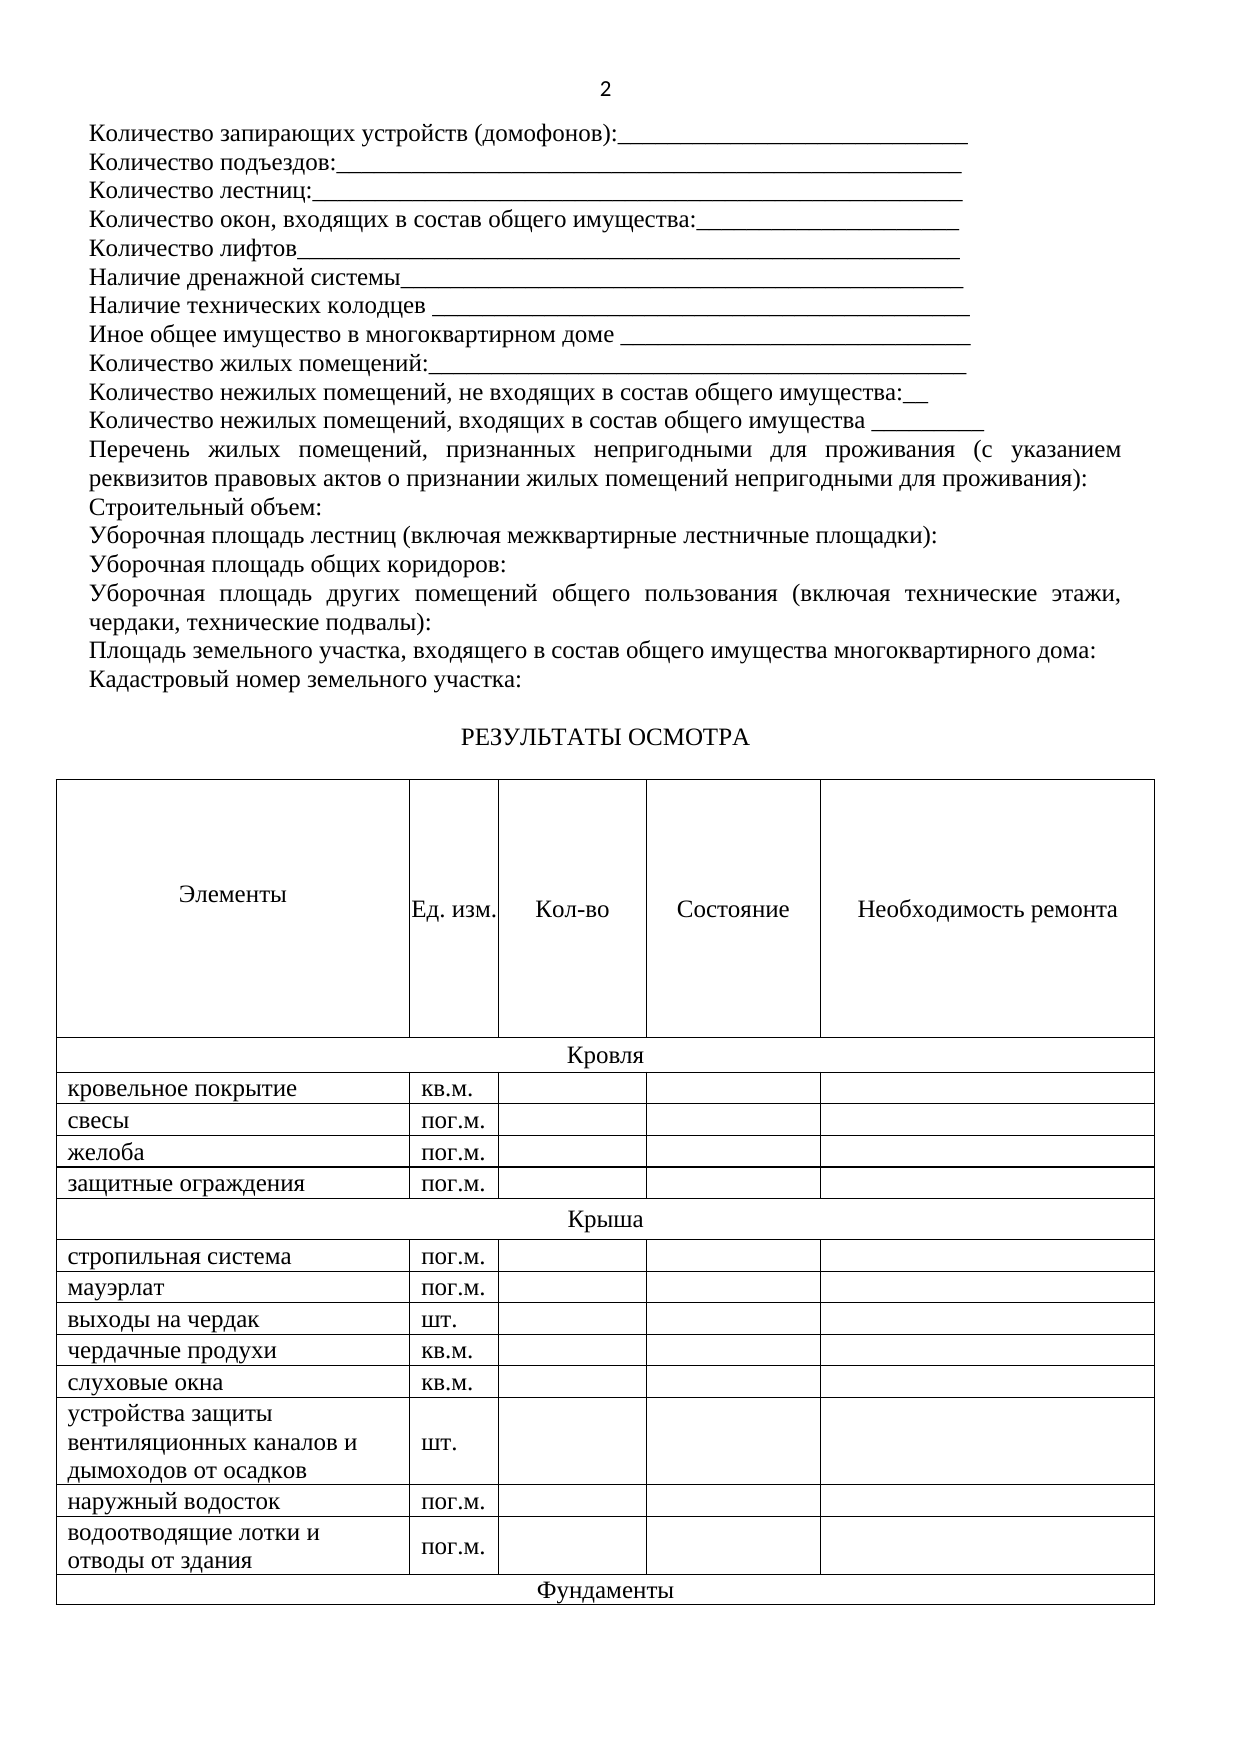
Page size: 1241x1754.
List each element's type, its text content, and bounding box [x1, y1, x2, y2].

table_cell [647, 1240, 820, 1271]
table_cell Крыша [57, 1199, 1154, 1239]
table_cell [821, 1366, 1154, 1397]
table_cell [499, 1485, 646, 1516]
table_cell Фундаменты [57, 1575, 1154, 1604]
table_cell [647, 1485, 820, 1516]
text Уборочная площадь лестниц (включая межквартирные лестничные площадки): [89, 521, 1122, 549]
table_cell желоба [57, 1136, 409, 1166]
table_cell пог.м. [410, 1104, 498, 1135]
table_cell [821, 1303, 1154, 1334]
text Иное общее имущество в многоквартирном доме ____________________________ [89, 319, 1122, 348]
table_cell кв.м. [410, 1366, 498, 1397]
text Количество жилых помещений:___________________________________________ [89, 348, 1122, 377]
table_cell [821, 1073, 1154, 1103]
table_cell [647, 1366, 820, 1397]
table_cell Кровля [57, 1038, 1154, 1072]
table_cell пог.м. [410, 1485, 498, 1516]
table_cell кв.м. [410, 1335, 498, 1365]
text Количество лифтов_____________________________________________________ [89, 233, 1122, 262]
table_cell [499, 1073, 646, 1103]
text Строительный объем: [89, 492, 1122, 521]
table_cell наружный водосток [57, 1485, 409, 1516]
text Количество нежилых помещений, входящих в состав общего имущества _________ [89, 406, 1122, 434]
text Наличие дренажной системы_____________________________________________ [89, 262, 1122, 291]
table_cell защитные ограждения [57, 1168, 409, 1198]
table_cell [499, 1240, 646, 1271]
table_cell [821, 1398, 1154, 1484]
table_cell [821, 1104, 1154, 1135]
table_cell [647, 1517, 820, 1574]
table_cell шт. [410, 1398, 498, 1484]
table_cell кв.м. [410, 1073, 498, 1103]
text Наличие технических колодцев ___________________________________________ [89, 291, 1122, 319]
table_header Необходимость ремонта [821, 780, 1154, 1037]
table_cell устройства защиты вентиляционных каналов и дымоходов от осадков [57, 1398, 409, 1484]
text Уборочная площадь общих коридоров: [89, 549, 1122, 578]
table_cell [647, 1168, 820, 1198]
table_cell [821, 1240, 1154, 1271]
text РЕЗУЛЬТАТЫ ОСМОТРА [89, 722, 1122, 751]
table_cell [647, 1272, 820, 1302]
table_header Состояние [647, 780, 820, 1037]
text Количество окон, входящих в состав общего имущества:_____________________ [89, 204, 1122, 233]
table_cell [821, 1272, 1154, 1302]
text Уборочная площадь других помещений общего пользования (включая технические этажи, чердаки, технические подвалы): [89, 578, 1122, 636]
table_cell [647, 1398, 820, 1484]
table_cell [821, 1485, 1154, 1516]
table_header Элементы [57, 780, 409, 1037]
table_cell [821, 1335, 1154, 1365]
table_cell пог.м. [410, 1240, 498, 1271]
table_cell [647, 1335, 820, 1365]
table_cell кровельное покрытие [57, 1073, 409, 1103]
text Кадастровый номер земельного участка: [89, 664, 1122, 693]
table_cell [821, 1168, 1154, 1198]
table_cell стропильная система [57, 1240, 409, 1271]
table_cell водоотводящие лотки и отводы от здания [57, 1517, 409, 1574]
table_cell [647, 1104, 820, 1135]
table_header Кол-во [499, 780, 646, 1037]
table_cell пог.м. [410, 1168, 498, 1198]
table_cell [499, 1517, 646, 1574]
table_cell [499, 1272, 646, 1302]
text Количество запирающих устройств (домофонов):____________________________ [89, 118, 1122, 147]
text Количество подъездов:__________________________________________________ [89, 147, 1122, 176]
text Количество нежилых помещений, не входящих в состав общего имущества:__ [89, 377, 1122, 406]
text Количество лестниц:____________________________________________________ [89, 176, 1122, 204]
text Перечень жилых помещений, признанных непригодными для проживания (с указанием реквизитов правовых актов о признании жилых помещений непригодными для проживания): [89, 434, 1122, 492]
table_cell [499, 1303, 646, 1334]
table_cell выходы на чердак [57, 1303, 409, 1334]
table_cell чердачные продухи [57, 1335, 409, 1365]
table_cell [647, 1136, 820, 1166]
table_cell слуховые окна [57, 1366, 409, 1397]
table_header Ед. изм. [410, 780, 498, 1037]
table_cell [647, 1073, 820, 1103]
table_cell пог.м. [410, 1272, 498, 1302]
table_cell [499, 1335, 646, 1365]
table_cell [821, 1136, 1154, 1166]
table_cell шт. [410, 1303, 498, 1334]
table_cell [499, 1136, 646, 1166]
table_cell [499, 1168, 646, 1198]
table_cell мауэрлат [57, 1272, 409, 1302]
table_cell пог.м. [410, 1517, 498, 1574]
table_cell [647, 1303, 820, 1334]
table_cell [821, 1517, 1154, 1574]
table_cell [499, 1398, 646, 1484]
table_cell свесы [57, 1104, 409, 1135]
table_cell [499, 1104, 646, 1135]
table_cell [499, 1366, 646, 1397]
text Площадь земельного участка, входящего в состав общего имущества многоквартирного дома: [89, 636, 1122, 664]
table_cell пог.м. [410, 1136, 498, 1166]
